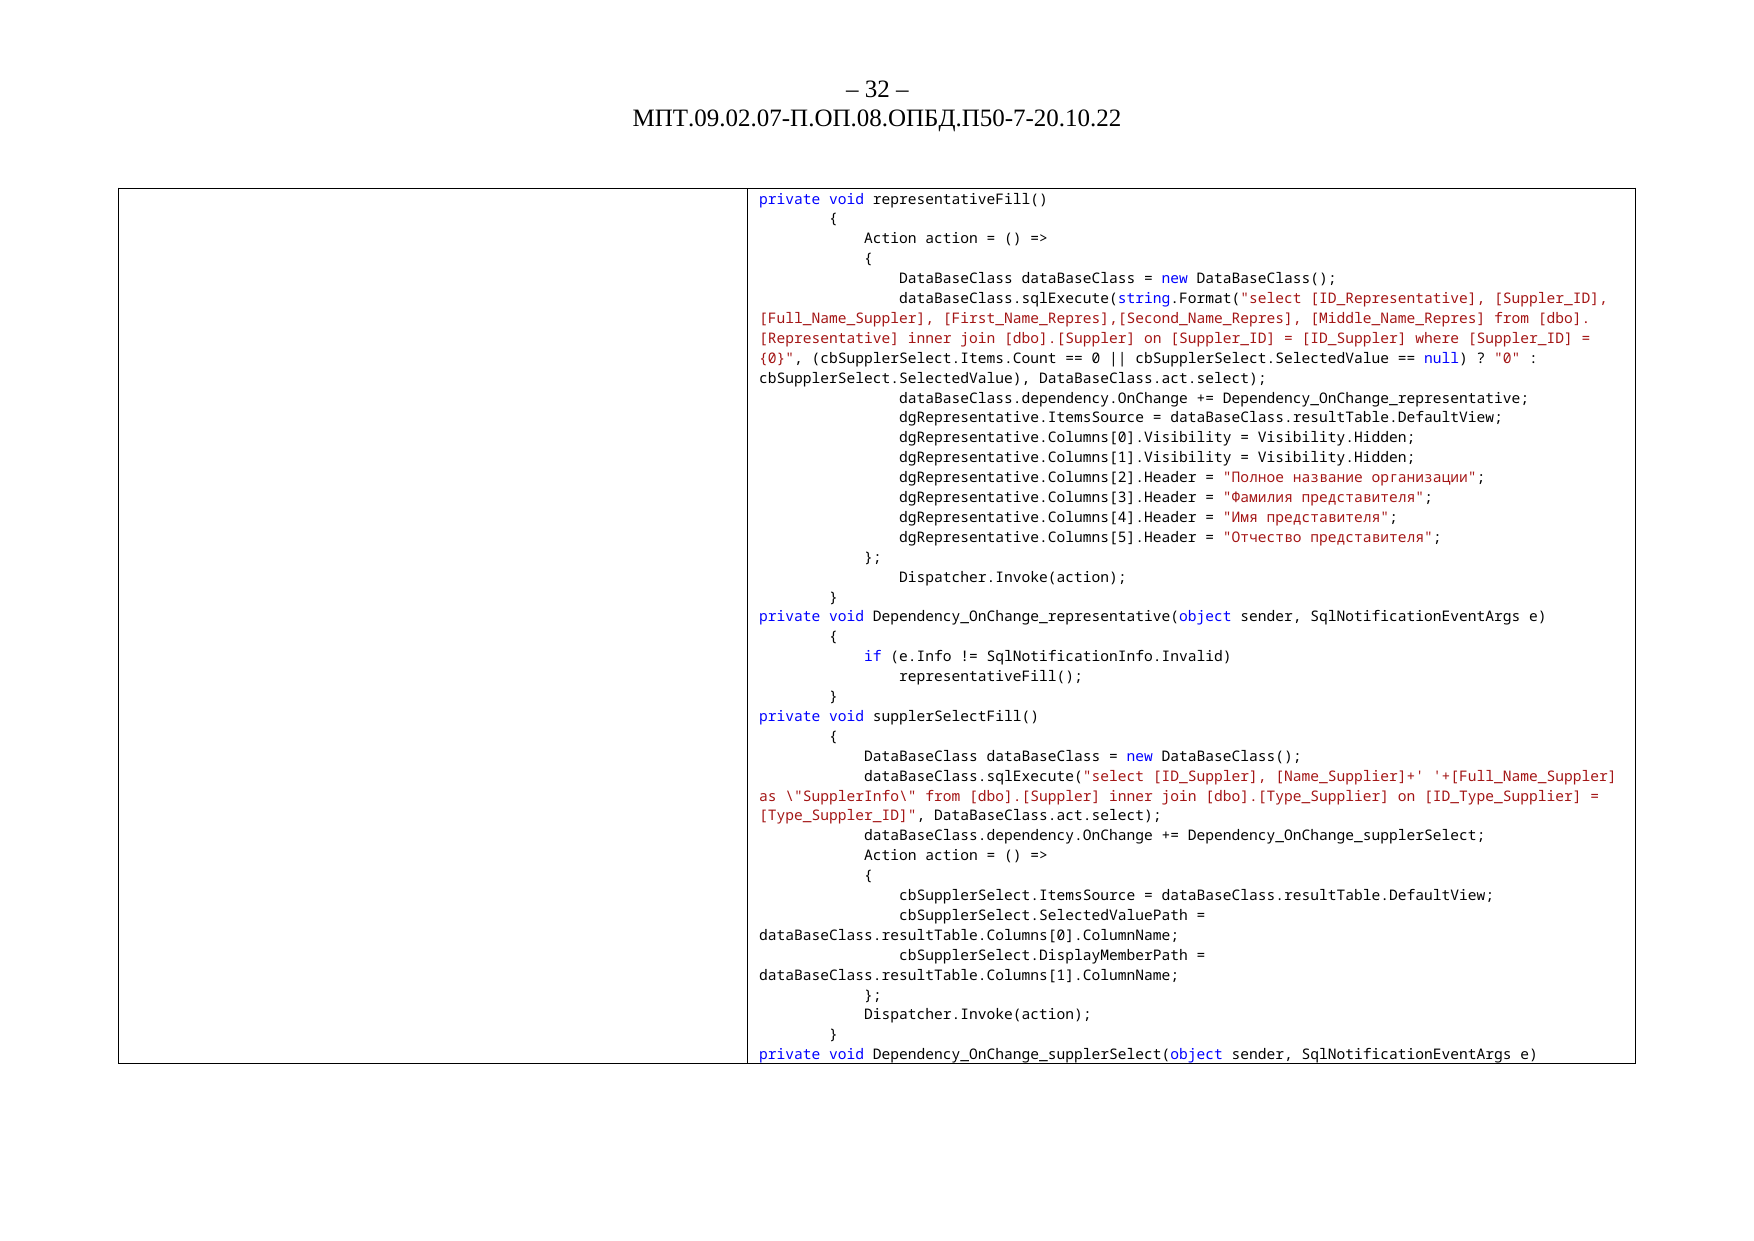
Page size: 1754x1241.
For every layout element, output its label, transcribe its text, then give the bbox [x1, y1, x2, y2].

table_cell private void representativeFill() { Action action = () => { DataBaseClass dataBaseClass = new DataBaseClass(); dataBaseClass.sqlExecute(string.Format("select [ID_Representative], [Suppler_ID], [Full_Name_Suppler], [First_Name_Repres],[Second_Name_Repres], [Middle_Name_Repres] from [dbo].[Representative] inner join [dbo].[Suppler] on [Suppler_ID] = [ID_Suppler] where [Suppler_ID] = {0}", (cbSupplerSelect.Items.Count == 0 || cbSupplerSelect.SelectedValue == null) ? "0" : cbSupplerSelect.SelectedValue), DataBaseClass.act.select); dataBaseClass.dependency.OnChange += Dependency_OnChange_representative; dgRepresentative.ItemsSource = dataBaseClass.resultTable.DefaultView; dgRepresentative.Columns[0].Visibility = Visibility.Hidden; dgRepresentative.Columns[1].Visibility = Visibility.Hidden; dgRepresentative.Columns[2].Header = "Полное название организации"; dgRepresentative.Columns[3].Header = "Фамилия представителя"; dgRepresentative.Columns[4].Header = "Имя представителя"; dgRepresentative.Columns[5].Header = "Отчество представителя"; }; Dispatcher.Invoke(action); } private void Dependency_OnChange_representative(object sender, SqlNotificationEventArgs e) { if (e.Info != SqlNotificationInfo.Invalid) representativeFill(); } private void supplerSelectFill() { DataBaseClass dataBaseClass = new DataBaseClass(); dataBaseClass.sqlExecute("select [ID_Suppler], [Name_Supplier]+' '+[Full_Name_Suppler] as \"SupplerInfo\" from [dbo].[Suppler] inner join [dbo].[Type_Supplier] on [ID_Type_Supplier] = [Type_Suppler_ID]", DataBaseClass.act.select); dataBaseClass.dependency.OnChange += Dependency_OnChange_supplerSelect; Action action = () => { cbSupplerSelect.ItemsSource = dataBaseClass.resultTable.DefaultView; cbSupplerSelect.SelectedValuePath = dataBaseClass.resultTable.Columns[0].ColumnName; cbSupplerSelect.DisplayMemberPath = dataBaseClass.resultTable.Columns[1].ColumnName; }; Dispatcher.Invoke(action); } private void Dependency_OnChange_supplerSelect(object sender, SqlNotificationEventArgs e) { if (e.Info != SqlNotificationInfo.Invalid) supplerSelectFill(); } [748, 189, 1635, 1063]
table_cell [119, 189, 747, 1063]
